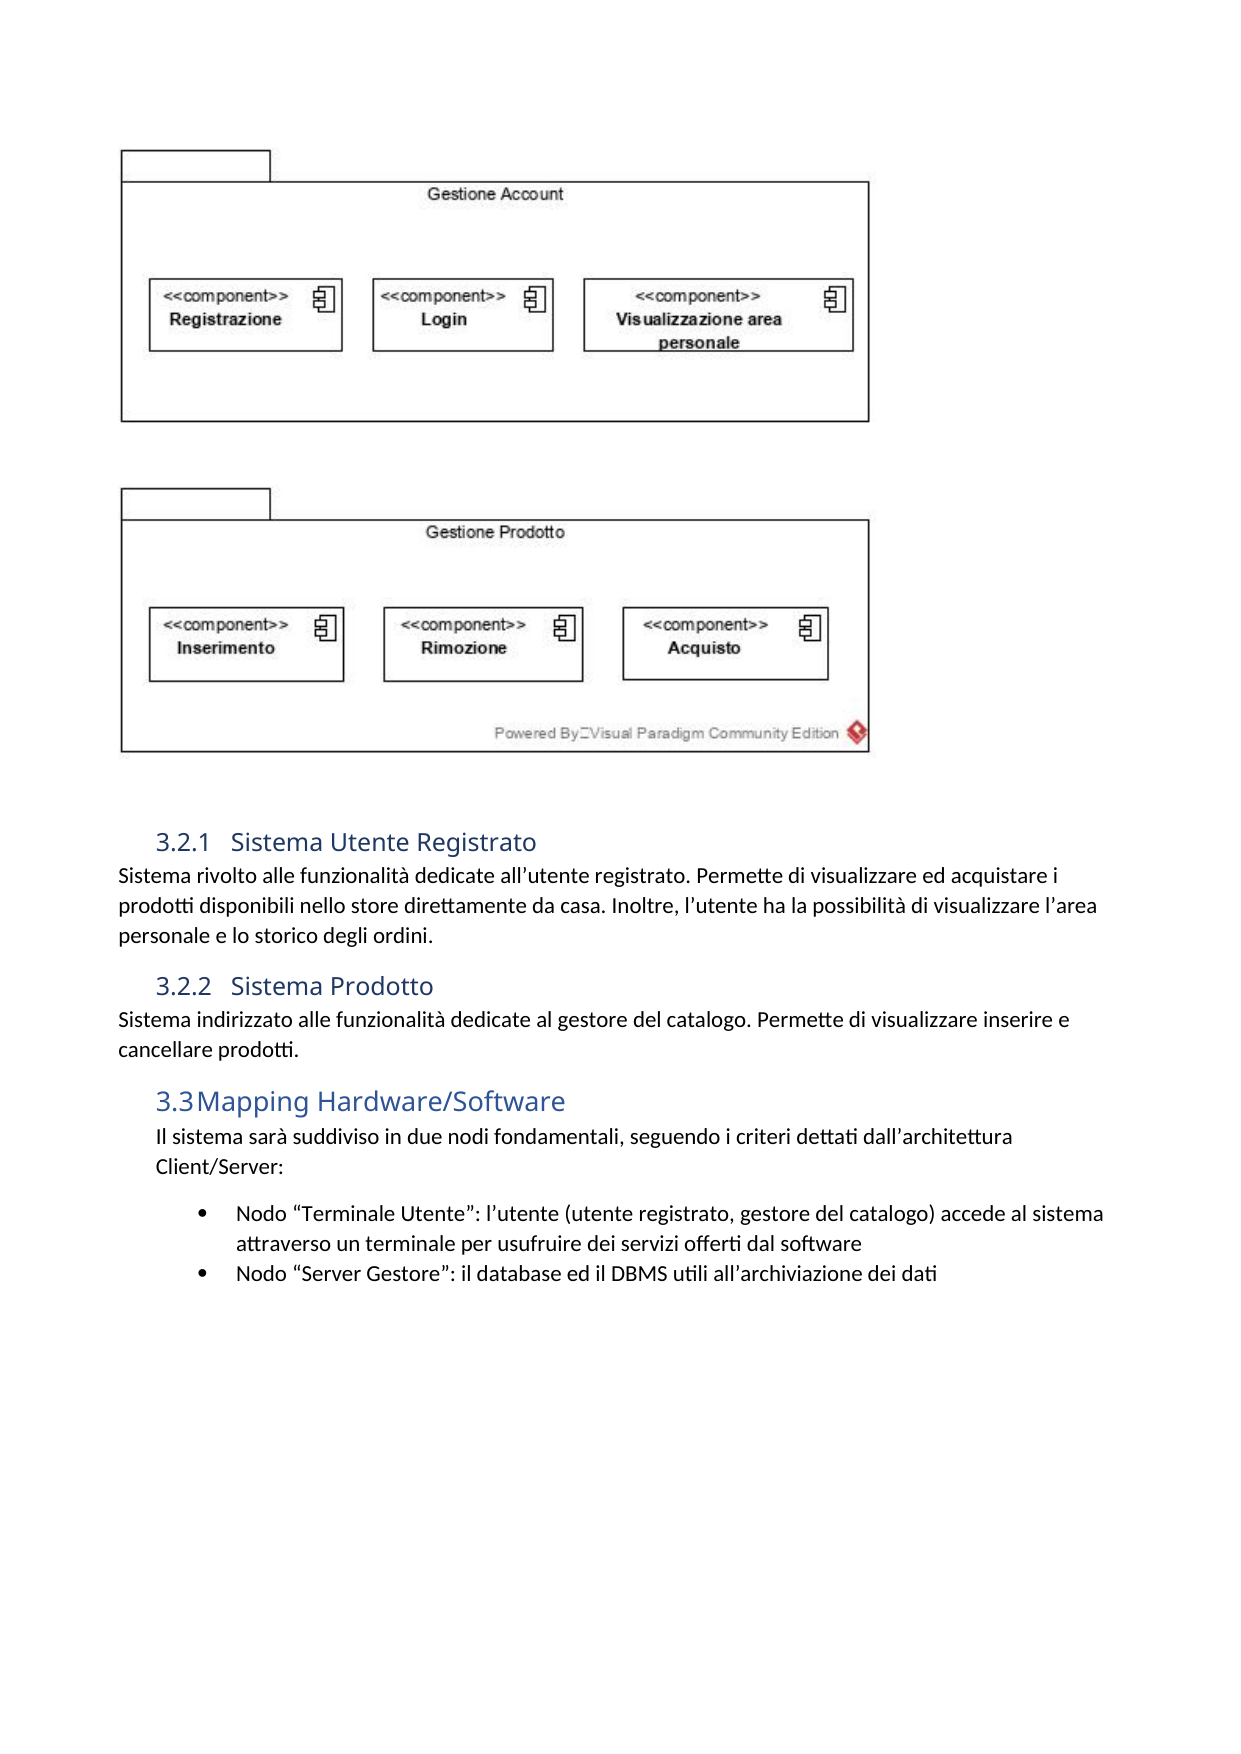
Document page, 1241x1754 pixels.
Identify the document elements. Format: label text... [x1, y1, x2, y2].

text Sistema rivolto alle funzionalità dedicate all’utente registrato. Permette di visualizzare ed acquistare i prodotti disponibili nello store direttamente da casa. Inoltre, l’utente ha la possibilità di visualizzare l’area personale e lo storico degli ordini. [118, 861, 1122, 949]
picture [118, 147, 876, 759]
subtitle Sistema Utente Registrato [156, 824, 1122, 858]
text Il sistema sarà suddiviso in due nodi fondamentali, seguendo i criteri dettati dall’architettura Client/Server: [156, 1122, 1122, 1180]
text Sistema indirizzato alle funzionalità dedicate al gestore del catalogo. Permette di visualizzare inserire e cancellare prodotti. [118, 1005, 1122, 1063]
list Nodo “Server Gestore”: il database ed il DBMS utili all’archiviazione dei dati [198, 1259, 1122, 1287]
subtitle Sistema Prodotto [156, 968, 1122, 1002]
subtitle Mapping Hardware/Software [156, 1082, 1122, 1119]
list Nodo “Terminale Utente”: l’utente (utente registrato, gestore del catalogo) accede al sistema attraverso un terminale per usufruire dei servizi offerti dal software [198, 1199, 1122, 1257]
